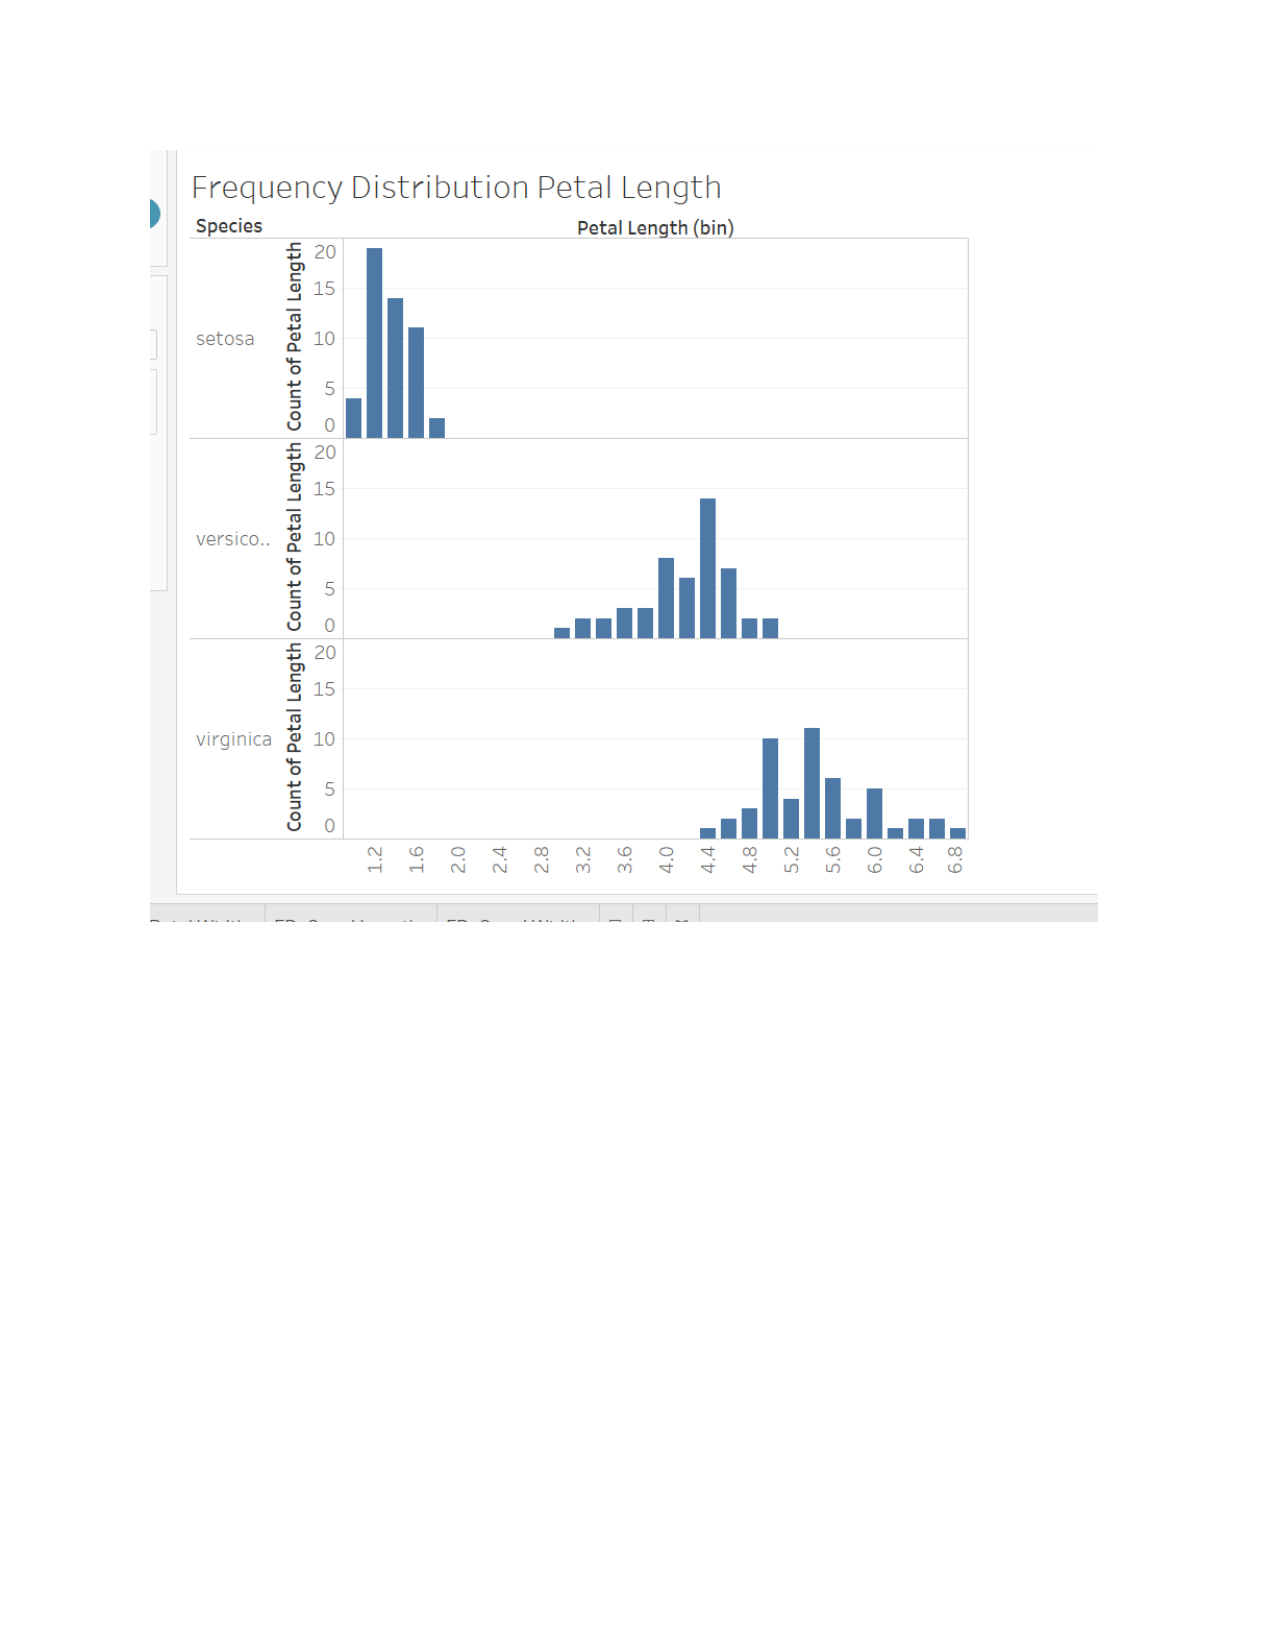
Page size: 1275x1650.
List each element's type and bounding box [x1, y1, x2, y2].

picture [150, 150, 1098, 922]
